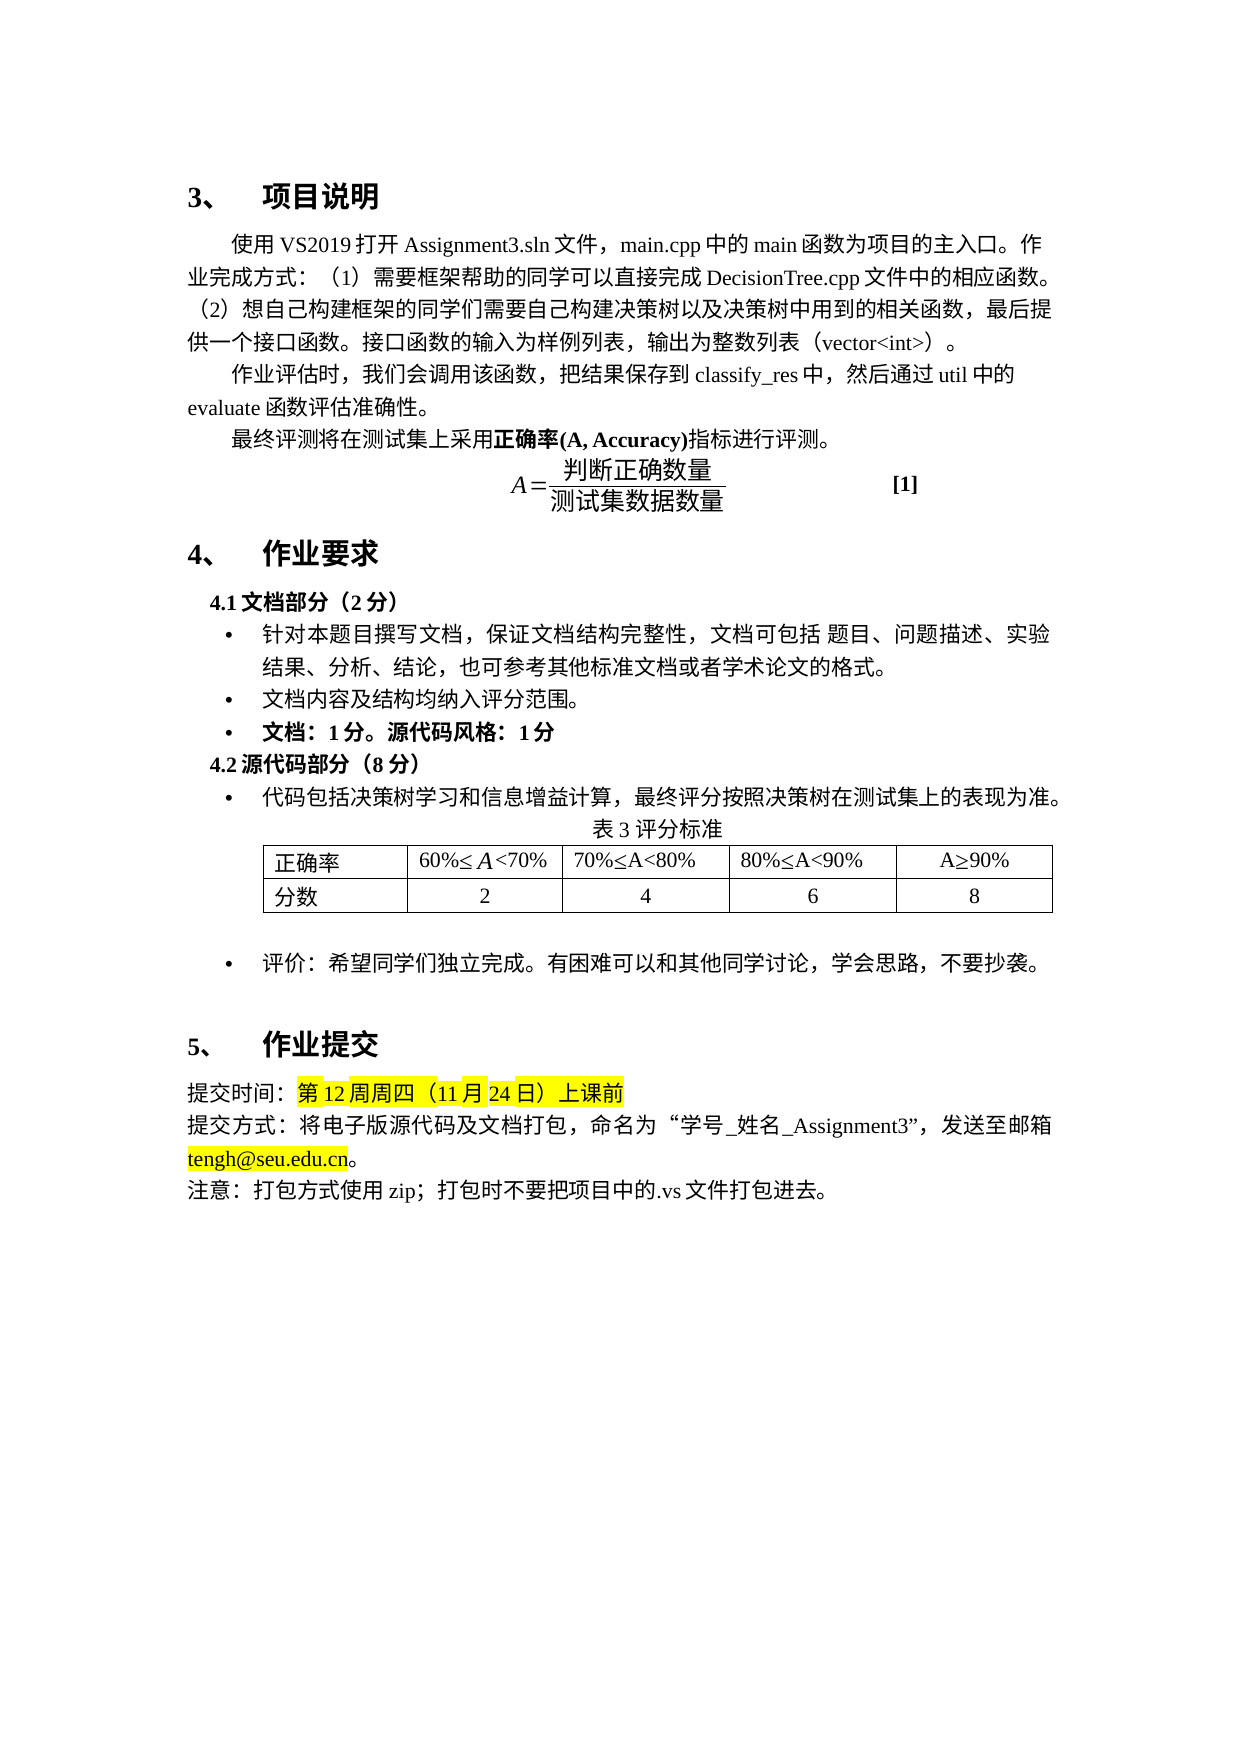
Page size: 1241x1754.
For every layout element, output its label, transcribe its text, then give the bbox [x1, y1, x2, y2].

text 作业评估时，我们会调用该函数，把结果保存到classify_res中，然后通过util中的evaluate函数评估准确性。 [187, 357, 1053, 422]
text 4.2源代码部分（8分） [187, 747, 1053, 779]
text 提交方式：将电子版源代码及文档打包，命名为“学号_姓名_Assignment3”，发送至邮箱tengh@seu.edu.cn。 [187, 1108, 1053, 1173]
list 针对本题目撰写文档，保证文档结构完整性，文档可包括 题目、问题描述、实验结果、分析、结论，也可参考其他标准文档或者学术论文的格式。 [225, 617, 1053, 682]
table_header 60%<70% [408, 846, 562, 878]
table_cell 4 [563, 879, 729, 912]
text 提交时间：第12周周四（11月24日）上课前 [187, 1075, 1053, 1108]
table_cell 分数 [264, 879, 407, 912]
table_header 80%A<90% [730, 846, 896, 878]
table_header 正确率 [264, 846, 407, 878]
table_cell 6 [730, 879, 896, 912]
table_cell 8 [897, 879, 1052, 912]
list 作业要求 [187, 519, 1053, 584]
text 4.1文档部分（2分） [187, 584, 1053, 617]
table_header A90% [897, 846, 1052, 878]
list 代码包括决策树学习和信息增益计算，最终评分按照决策树在测试集上的表现为准。 [225, 779, 1053, 812]
text 使用VS2019打开Assignment3.sln文件，main.cpp中的main函数为项目的主入口。作业完成方式：（1）需要框架帮助的同学可以直接完成DecisionTree.cpp文件中的相应函数。（2）想自己构建框架的同学们需要自己构建决策树以及决策树中用到的相关函数，最后提供一个接口函数。接口函数的输入为样例列表，输出为整数列表（vector<int>）。 [187, 227, 1053, 357]
table_header 70%A<80% [563, 846, 729, 878]
list 作业提交 [187, 1010, 1053, 1075]
text 表3 评分标准 [262, 812, 1053, 844]
table_cell 2 [408, 879, 562, 912]
text 最终评测将在测试集上采用正确率(A, Accuracy)指标进行评测。 [187, 422, 1053, 454]
list 文档内容及结构均纳入评分范围。 [225, 682, 1053, 714]
text [1] [187, 454, 1053, 519]
list 评价：希望同学们独立完成。有困难可以和其他同学讨论，学会思路，不要抄袭。 [225, 945, 1053, 978]
text 注意：打包方式使用zip；打包时不要把项目中的.vs文件打包进去。 [187, 1173, 1053, 1205]
list 文档：1分。源代码风格：1分 [225, 714, 1053, 747]
list 项目说明 [187, 162, 1053, 227]
